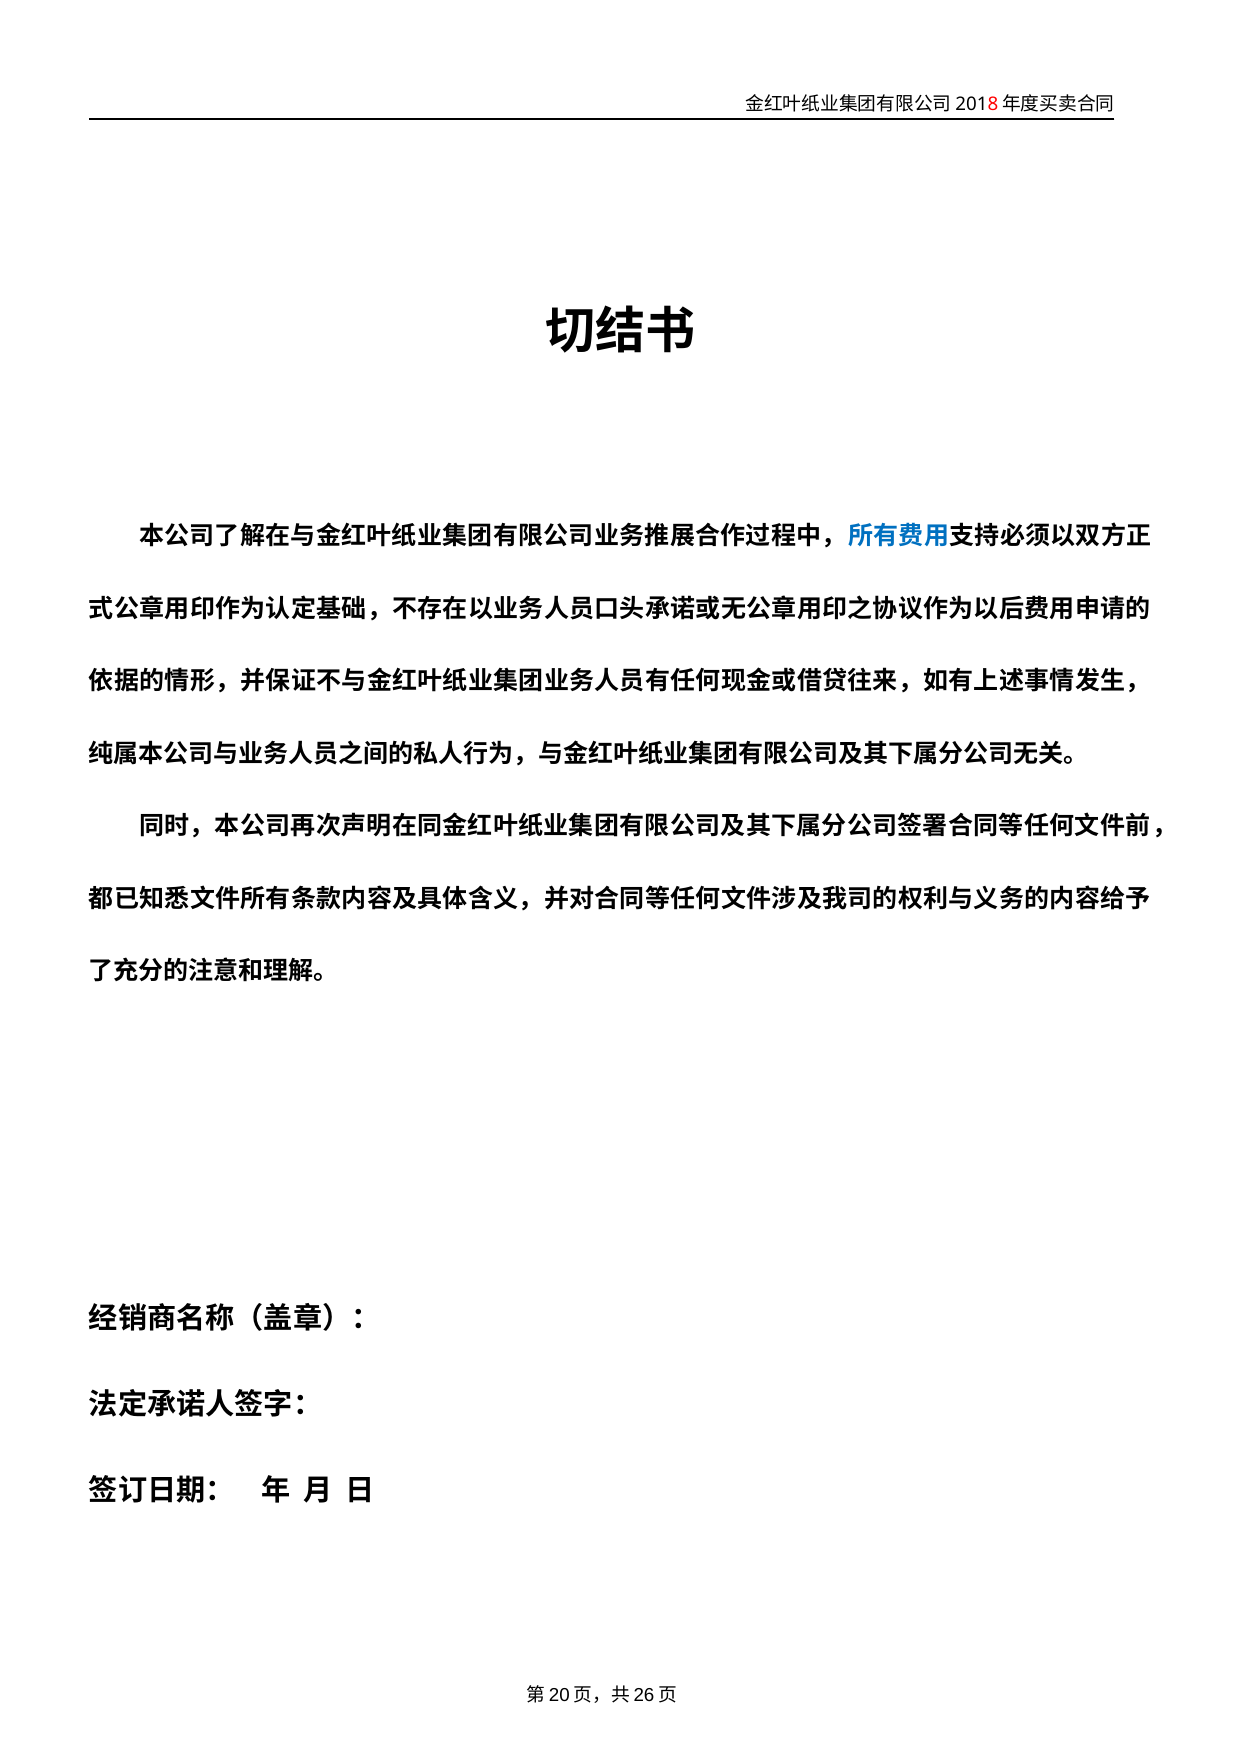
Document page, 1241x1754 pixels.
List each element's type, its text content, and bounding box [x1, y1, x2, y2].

text 本公司了解在与金红叶纸业集团有限公司业务推展合作过程中，所有费用支持必须以双方正式公章用印作为认定基础，不存在以业务人员口头承诺或无公章用印之协议作为以后费用申请的依据的情形，并保证不与金红叶纸业集团业务人员有任何现金或借贷往来，如有上述事情发生，纯属本公司与业务人员之间的私人行为，与金红叶纸业集团有限公司及其下属分公司无关。 [89, 516, 1152, 769]
text 法定承诺人签字： [89, 1369, 1152, 1434]
text 切结书 [89, 277, 1152, 375]
text 经销商名称（盖章）： [89, 1283, 1152, 1348]
text 签订日期： 年 月 日 [89, 1456, 1152, 1521]
text 同时，本公司再次声明在同金红叶纸业集团有限公司及其下属分公司签署合同等任何文件前，都已知悉文件所有条款内容及具体含义，并对合同等任何文件涉及我司的权利与义务的内容给予了充分的注意和理解。 [89, 806, 1152, 987]
